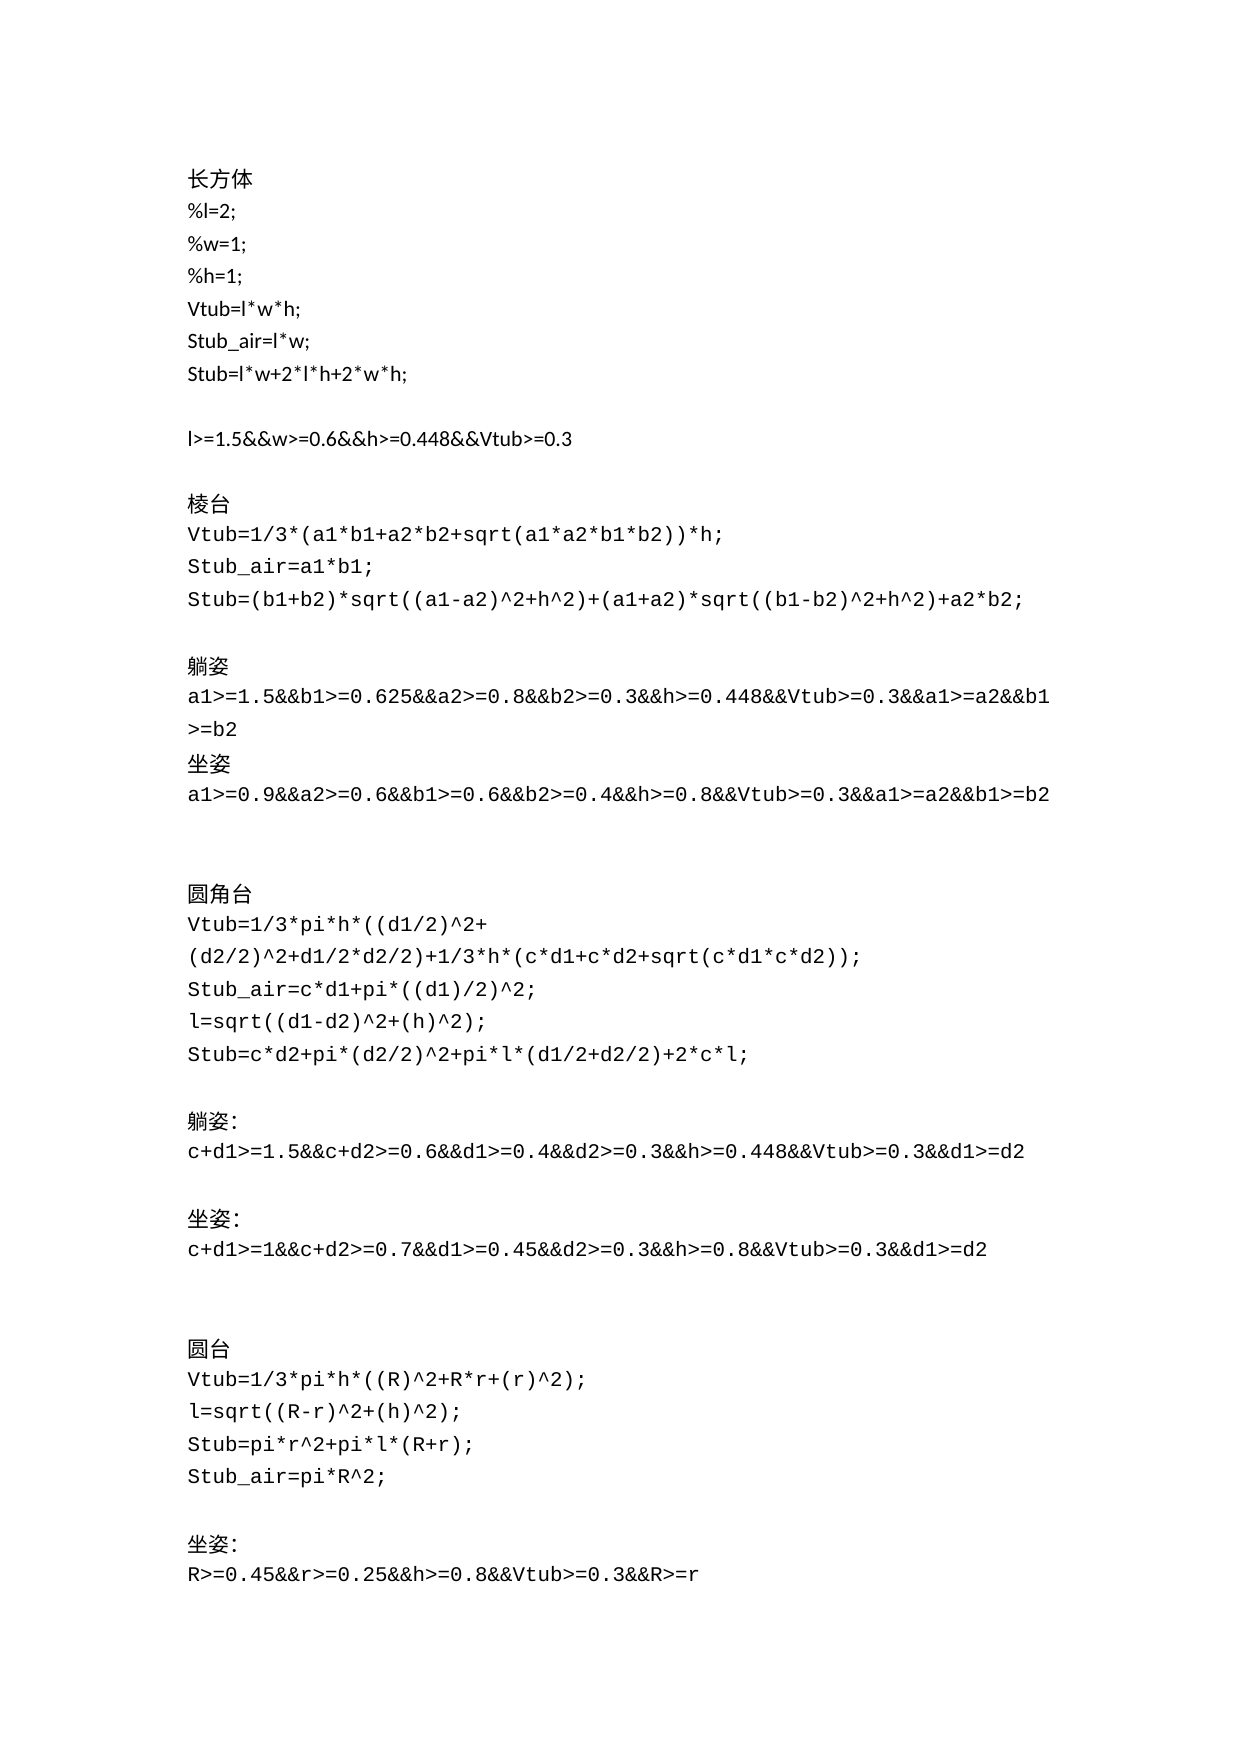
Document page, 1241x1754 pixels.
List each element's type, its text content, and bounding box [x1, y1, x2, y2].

text Stub_air=c*d1+pi*((d1)/2)^2; [187, 974, 1053, 1007]
text Vtub=1/3*(a1*b1+a2*b2+sqrt(a1*a2*b1*b2))*h; [187, 519, 1053, 552]
text Stub=pi*r^2+pi*l*(R+r); [187, 1429, 1053, 1462]
text l>=1.5&&w>=0.6&&h>=0.448&&Vtub>=0.3 [187, 422, 1053, 454]
text Vtub=l*w*h; [187, 292, 1053, 324]
text %h=1; [187, 259, 1053, 292]
text Stub_air=a1*b1; [187, 552, 1053, 584]
text 坐姿： [187, 1527, 1053, 1559]
text 圆角台 [187, 877, 1053, 909]
text %l=2; [187, 194, 1053, 227]
text 躺姿 [187, 649, 1053, 682]
text l=sqrt((R-r)^2+(h)^2); [187, 1397, 1053, 1429]
text 坐姿 [187, 747, 1053, 779]
text Stub_air=l*w; [187, 324, 1053, 357]
text 躺姿：c+d1>=1.5&&c+d2>=0.6&&d1>=0.4&&d2>=0.3&&h>=0.448&&Vtub>=0.3&&d1>=d2 [187, 1104, 1053, 1169]
text R>=0.45&&r>=0.25&&h>=0.8&&Vtub>=0.3&&R>=r [187, 1559, 1053, 1592]
text 棱台 [187, 487, 1053, 519]
text c+d1>=1&&c+d2>=0.7&&d1>=0.45&&d2>=0.3&&h>=0.8&&Vtub>=0.3&&d1>=d2 [187, 1234, 1053, 1267]
text Stub=c*d2+pi*(d2/2)^2+pi*l*(d1/2+d2/2)+2*c*l; [187, 1039, 1053, 1072]
text Stub=l*w+2*l*h+2*w*h; [187, 357, 1053, 389]
text %w=1; [187, 227, 1053, 259]
text 长方体 [187, 162, 1053, 194]
text a1>=0.9&&a2>=0.6&&b1>=0.6&&b2>=0.4&&h>=0.8&&Vtub>=0.3&&a1>=a2&&b1>=b2 [187, 779, 1053, 812]
text 圆台 [187, 1332, 1053, 1364]
text Stub_air=pi*R^2; [187, 1462, 1053, 1494]
text a1>=1.5&&b1>=0.625&&a2>=0.8&&b2>=0.3&&h>=0.448&&Vtub>=0.3&&a1>=a2&&b1>=b2 [187, 682, 1053, 747]
text l=sqrt((d1-d2)^2+(h)^2); [187, 1007, 1053, 1039]
text 坐姿： [187, 1202, 1053, 1234]
text Stub=(b1+b2)*sqrt((a1-a2)^2+h^2)+(a1+a2)*sqrt((b1-b2)^2+h^2)+a2*b2; [187, 584, 1053, 617]
text Vtub=1/3*pi*h*((d1/2)^2+(d2/2)^2+d1/2*d2/2)+1/3*h*(c*d1+c*d2+sqrt(c*d1*c*d2)); [187, 909, 1053, 974]
text Vtub=1/3*pi*h*((R)^2+R*r+(r)^2); [187, 1364, 1053, 1397]
